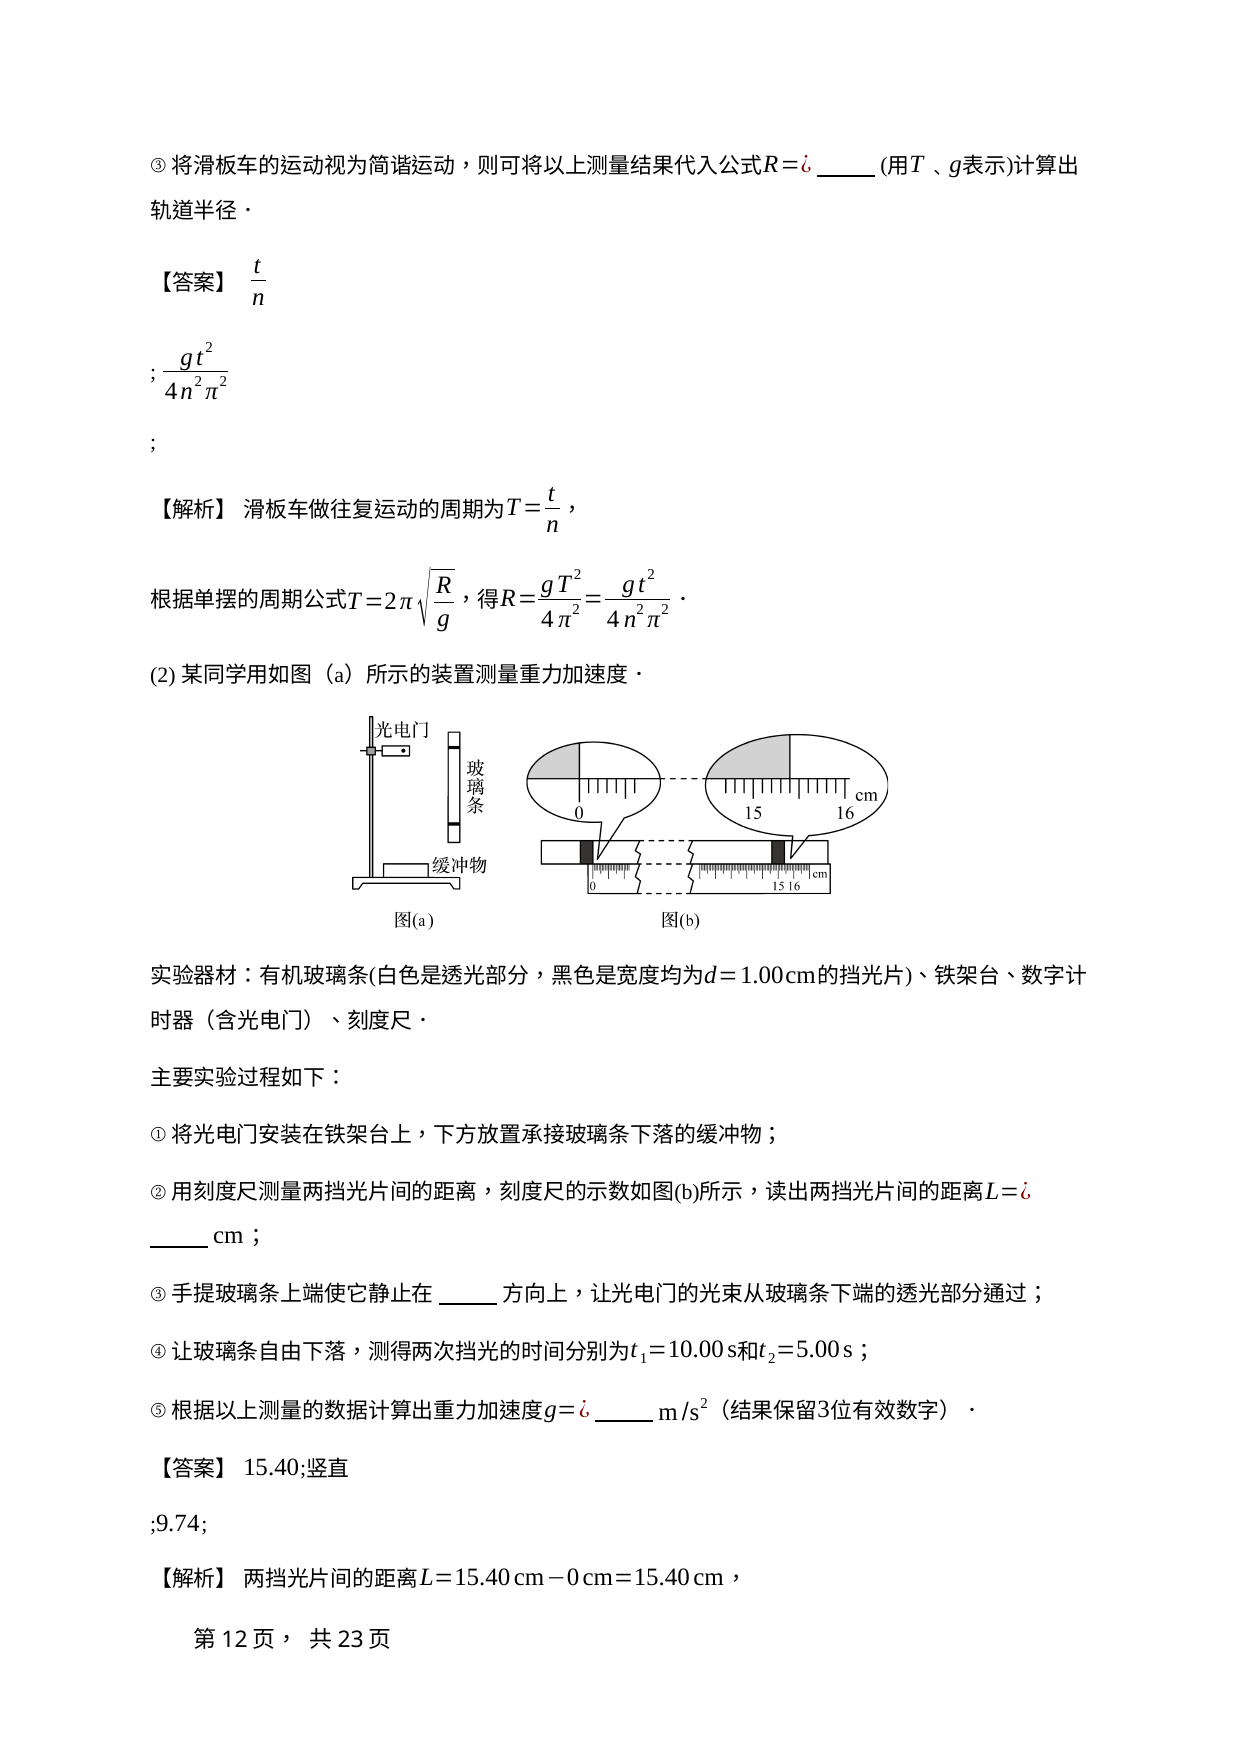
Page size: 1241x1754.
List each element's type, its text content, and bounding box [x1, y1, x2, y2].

text ; [150, 338, 1090, 404]
text ;; [150, 1510, 1090, 1537]
text 主要实验过程如下： [150, 1062, 1090, 1092]
text ④让玻璃条自由下落，测得两次挡光的时间分别为和； [150, 1335, 1090, 1367]
text ③将滑板车的运动视为简谐运动，则可将以上测量结果代入公式 (用﹑表示)计算出轨道半径． [150, 150, 1090, 224]
text ; [150, 429, 1090, 454]
text 【解析】 两挡光片间的距离， [150, 1563, 1090, 1592]
text ①将光电门安装在铁架台上，下方放置承接玻璃条下落的缓冲物； [150, 1119, 1090, 1149]
text 【解析】 滑板车做往复运动的周期为， [150, 480, 1090, 539]
picture [352, 716, 889, 932]
text ③手提玻璃条上端使它静止在 方向上，让光电门的光束从玻璃条下端的透光部分通过； [150, 1278, 1090, 1308]
text ②用刻度尺测量两挡光片间的距离，刻度尺的示数如图(b)所示，读出两挡光片间的距离 ； [150, 1176, 1090, 1251]
text 【答案】 ;竖直 [150, 1453, 1090, 1482]
text (2) 某同学用如图（a）所示的装置测量重力加速度． [150, 659, 1090, 689]
text 实验器材：有机玻璃条(白色是透光部分，黑色是宽度均为的挡光片)、铁架台、数字计时器（含光电门）、刻度尺． [150, 960, 1090, 1034]
text 根据单摆的周期公式，得． [150, 566, 1090, 632]
text ⑤根据以上测量的数据计算出重力加速度 （结果保留位有效数字）． [150, 1394, 1090, 1425]
text 【答案】 [150, 252, 1090, 311]
